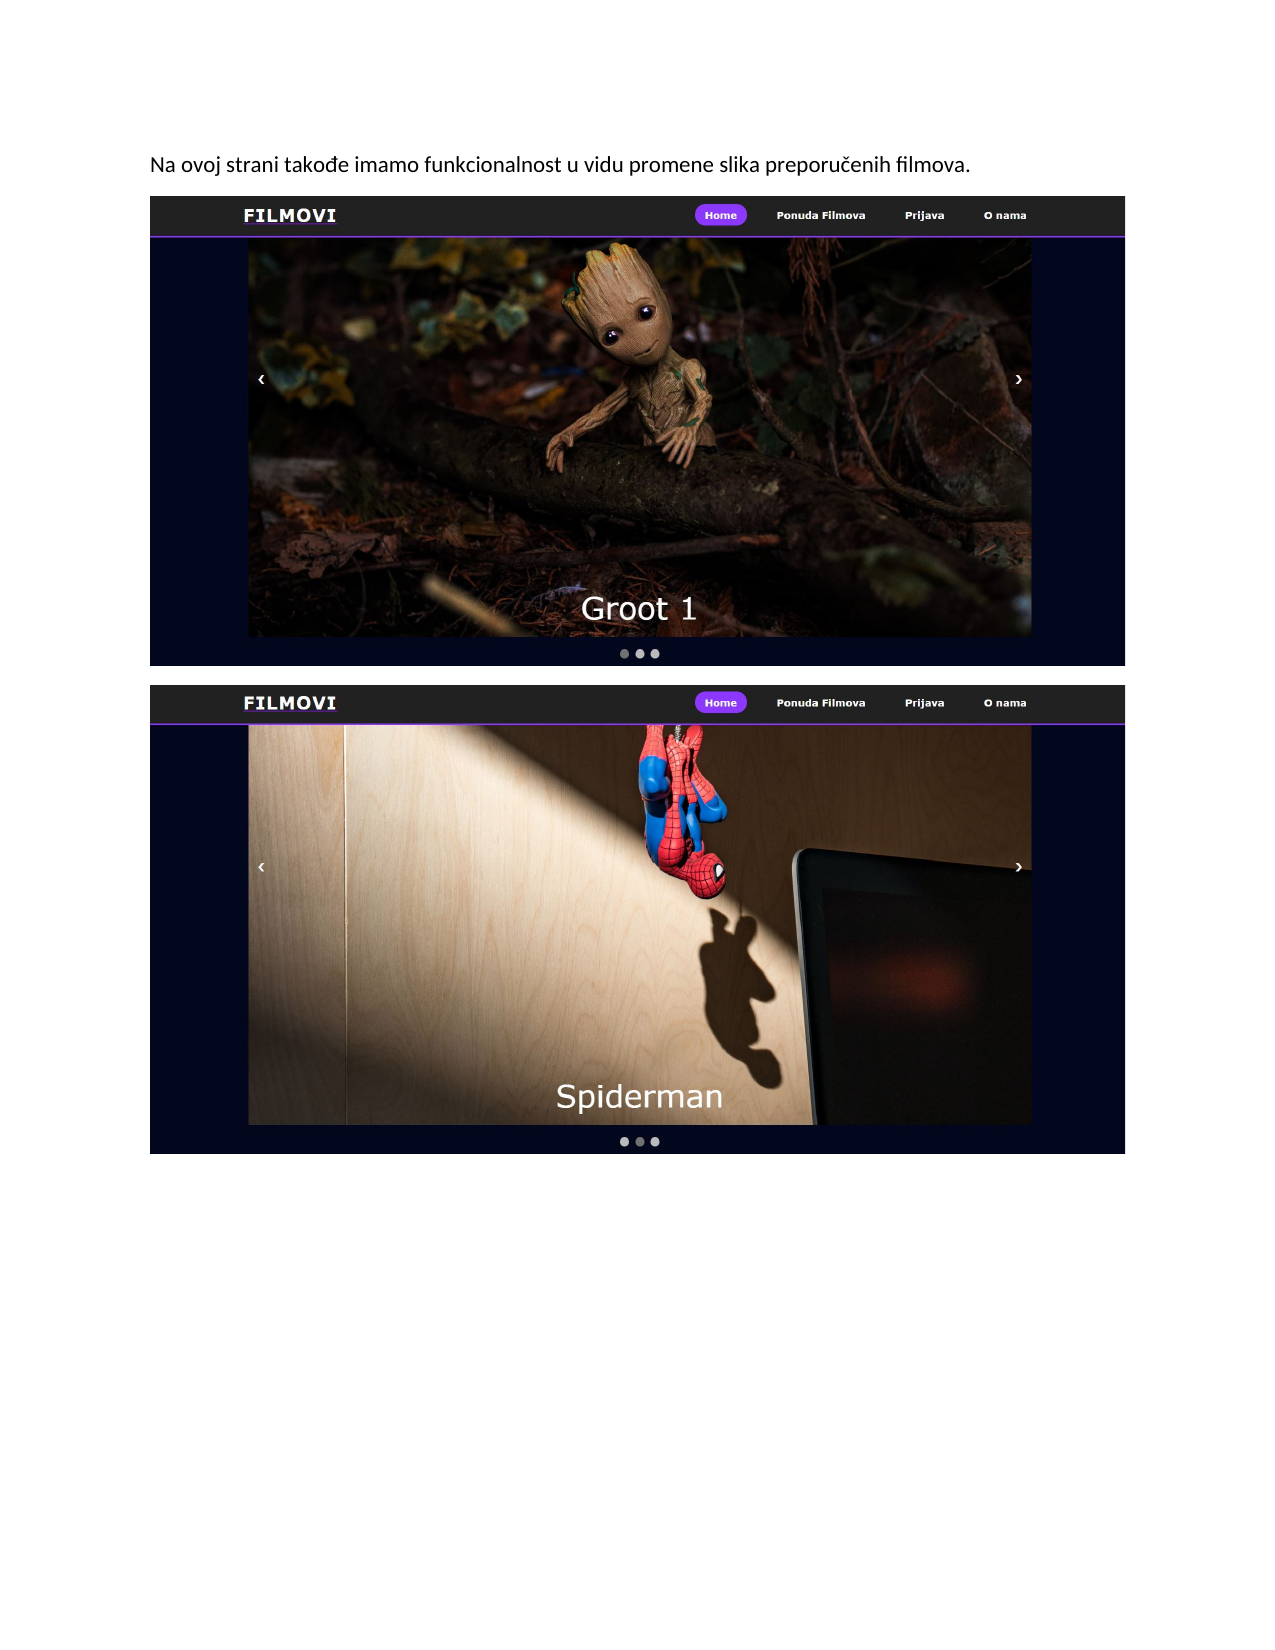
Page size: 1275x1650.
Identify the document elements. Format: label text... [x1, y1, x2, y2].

picture [150, 196, 1125, 666]
text Na ovoj strani takođe imamo funkcionalnost u vidu promene slika preporučenih filmova. [150, 150, 1125, 178]
picture [150, 685, 1125, 1154]
